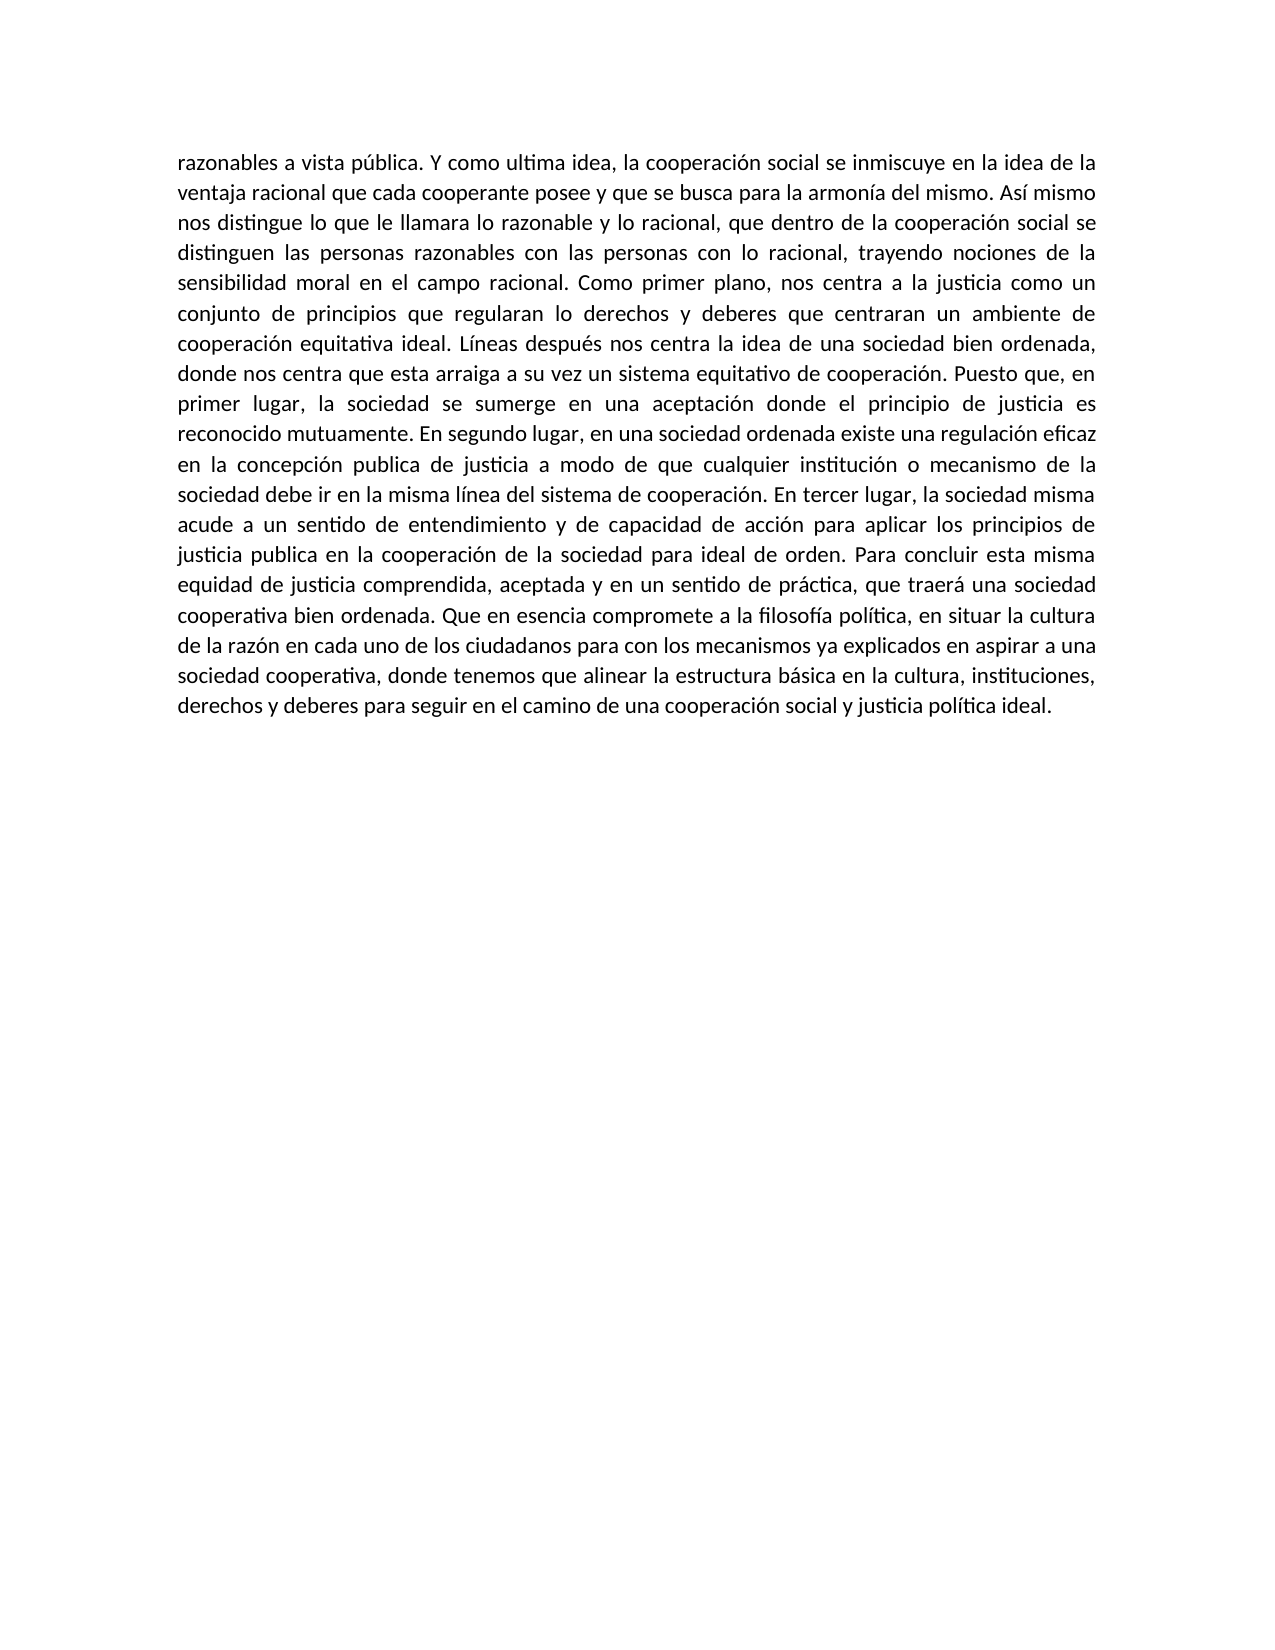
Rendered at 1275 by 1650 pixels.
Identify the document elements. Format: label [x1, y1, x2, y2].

text [177, 148, 1098, 719]
